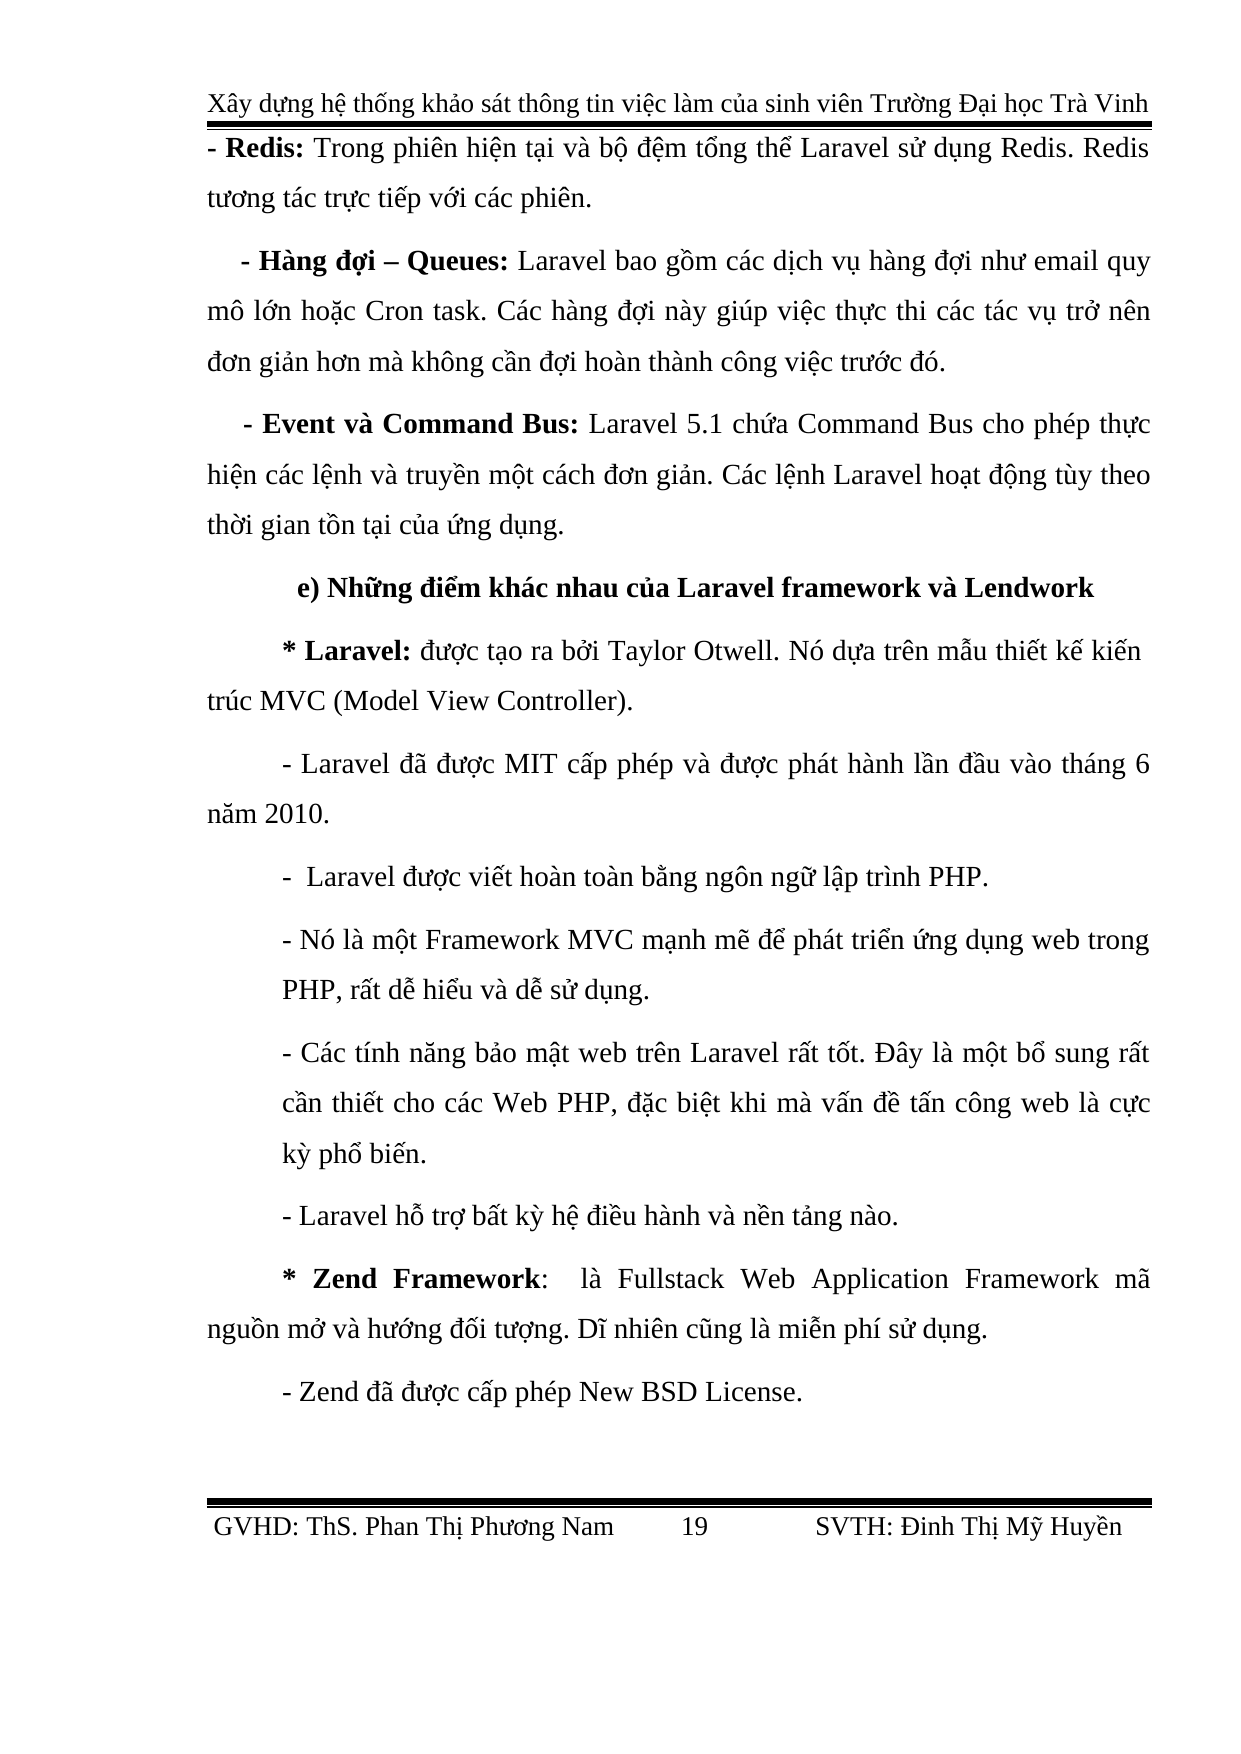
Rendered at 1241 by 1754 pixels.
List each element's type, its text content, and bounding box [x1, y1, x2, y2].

text * Zend Framework: là Fullstack Web Application Framework mã nguồn mở và hướng đối tượng. Dĩ nhiên cũng là miễn phí sử dụng. [207, 1261, 1152, 1345]
subtitle e) Những điểm khác nhau của Laravel framework và Lendwork [297, 570, 1152, 604]
text - Laravel được viết hoàn toàn bằng ngôn ngữ lập trình PHP. [207, 859, 1152, 893]
text - Hàng đợi – Queues: Laravel bao gồm các dịch vụ hàng đợi như email quy mô lớn hoặc Cron task. Các hàng đợi này giúp việc thực thi các tác vụ trở nên đơn giản hơn mà không cần đợi hoàn thành công việc trước đó. [207, 243, 1152, 377]
text - Laravel đã được MIT cấp phép và được phát hành lần đầu vào tháng 6 năm 2010. [207, 746, 1152, 830]
text - Event và Command Bus: Laravel 5.1 chứa Command Bus cho phép thực hiện các lệnh và truyền một cách đơn giản. Các lệnh Laravel hoạt động tùy theo thời gian tồn tại của ứng dụng. [207, 407, 1152, 541]
text - Các tính năng bảo mật web trên Laravel rất tốt. Đây là một bổ sung rất cần thiết cho các Web PHP, đặc biệt khi mà vấn đề tấn công web là cực kỳ phổ biến. [282, 1035, 1152, 1169]
text - Zend đã được cấp phép New BSD License. [207, 1374, 1152, 1408]
text - Laravel hỗ trợ bất kỳ hệ điều hành và nền tảng nào. [207, 1198, 1152, 1232]
text - Redis: Trong phiên hiện tại và bộ đệm tổng thể Laravel sử dụng Redis. Redis tương tác trực tiếp với các phiên. [207, 130, 1152, 214]
text - Nó là một Framework MVC mạnh mẽ để phát triển ứng dụng web trong PHP, rất dễ hiểu và dễ sử dụng. [282, 922, 1152, 1006]
text * Laravel: được tạo ra bởi Taylor Otwell. Nó dựa trên mẫu thiết kế kiến ​​trúc MVC (Model View Controller). [207, 633, 1152, 717]
